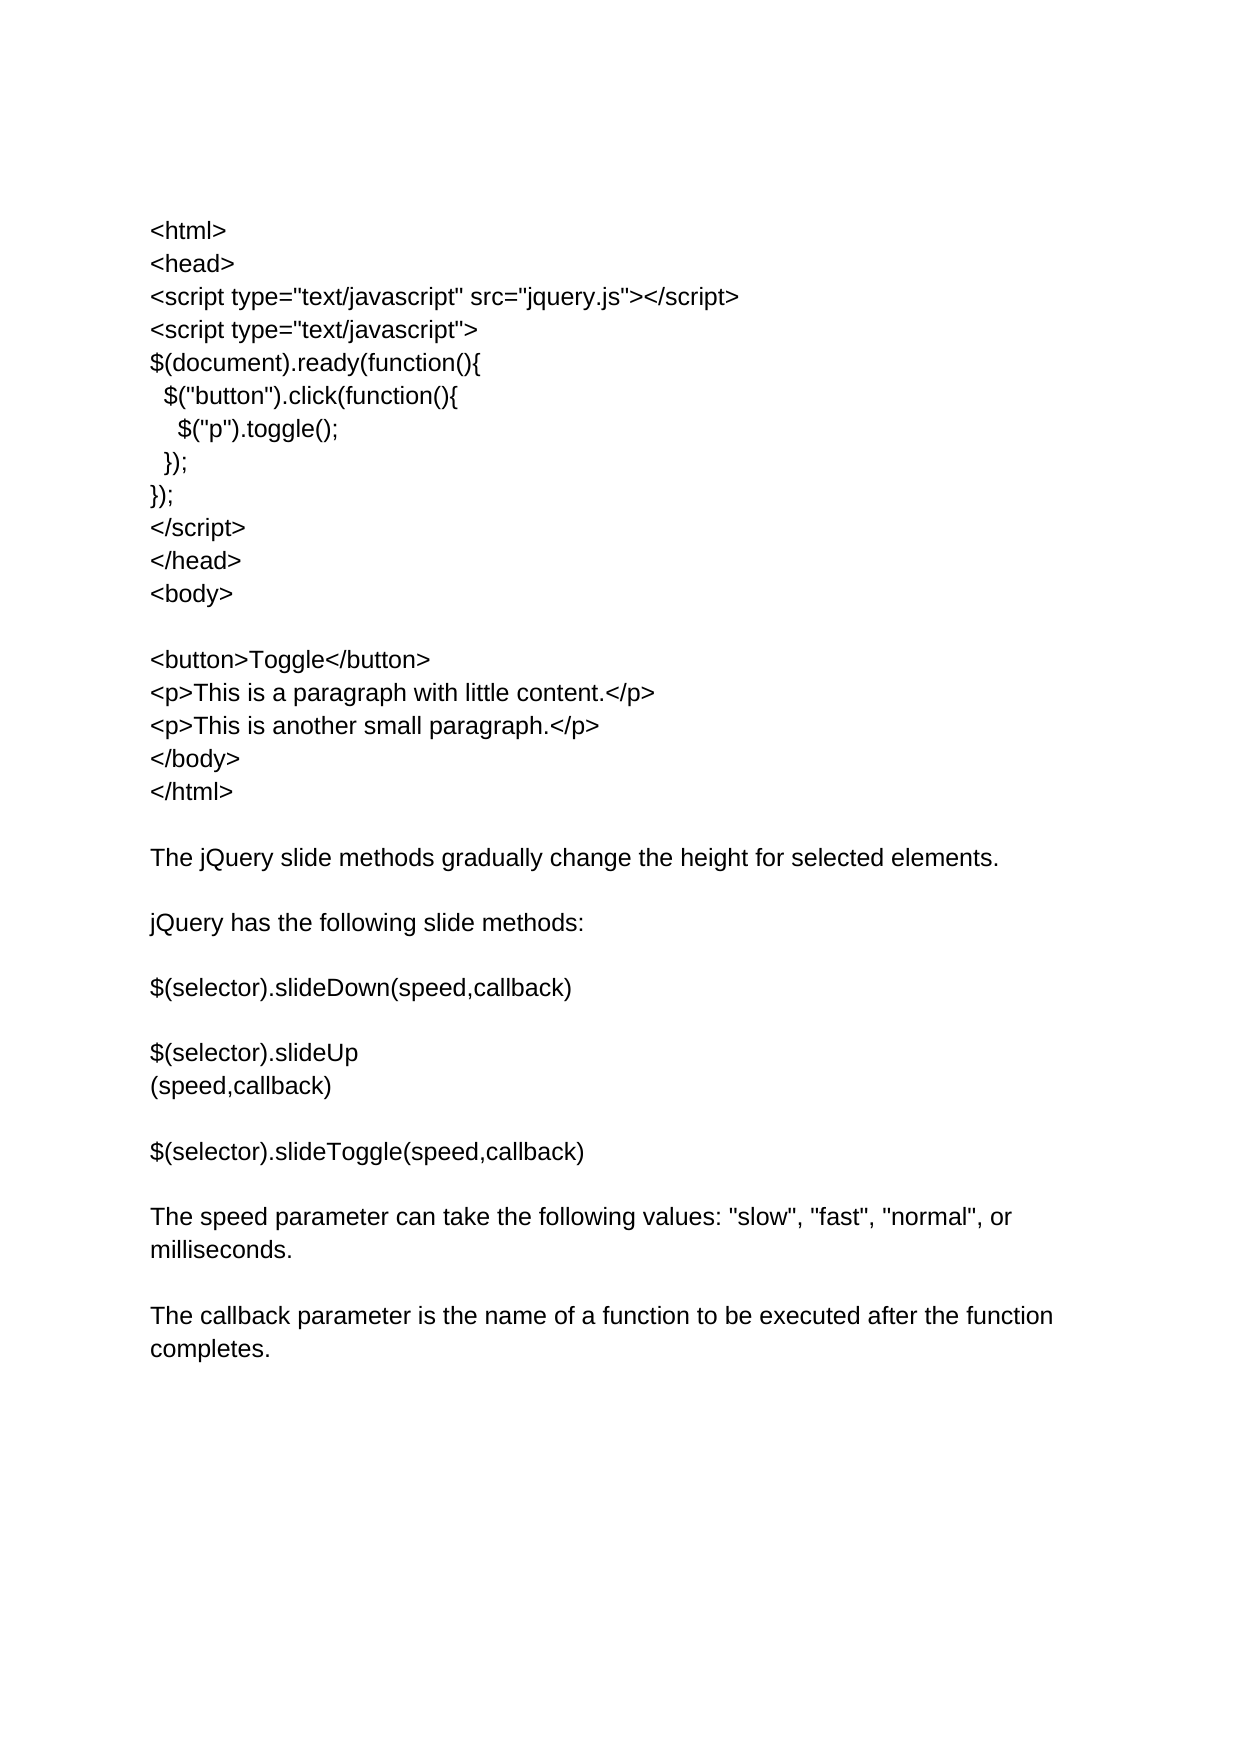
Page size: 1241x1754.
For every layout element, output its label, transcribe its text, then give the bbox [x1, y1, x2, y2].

text $("p").toggle(); [150, 414, 1090, 443]
text <button>Toggle</button> [150, 645, 1090, 674]
text <p>This is a paragraph with little content.</p> [150, 678, 1090, 707]
text (speed,callback) [150, 1071, 1090, 1100]
text </head> [150, 546, 1090, 575]
text <script type="text/javascript" src="jquery.js"></script> [150, 282, 1090, 311]
text <head> [150, 249, 1090, 278]
text $(selector).slideDown(speed,callback) [150, 973, 1090, 1002]
text <body> [150, 579, 1090, 608]
text }); [150, 447, 1090, 476]
text <html> [150, 216, 1090, 245]
text </html> [150, 777, 1090, 806]
text <p>This is another small paragraph.</p> [150, 711, 1090, 740]
text The jQuery slide methods gradually change the height for selected elements. [150, 843, 1090, 871]
text jQuery has the following slide methods: [150, 908, 1090, 937]
text The speed parameter can take the following values: "slow", "fast", "normal", or milliseconds. [150, 1202, 1090, 1263]
text }); [150, 480, 1090, 509]
text <script type="text/javascript"> [150, 315, 1090, 344]
text $(document).ready(function(){ [150, 348, 1090, 377]
text </body> [150, 744, 1090, 773]
text $(selector).slideToggle(speed,callback) [150, 1136, 1090, 1165]
text The callback parameter is the name of a function to be executed after the function completes. [150, 1301, 1090, 1362]
text </script> [150, 513, 1090, 542]
text $("button").click(function(){ [150, 381, 1090, 410]
text $(selector).slideUp [150, 1038, 1090, 1067]
